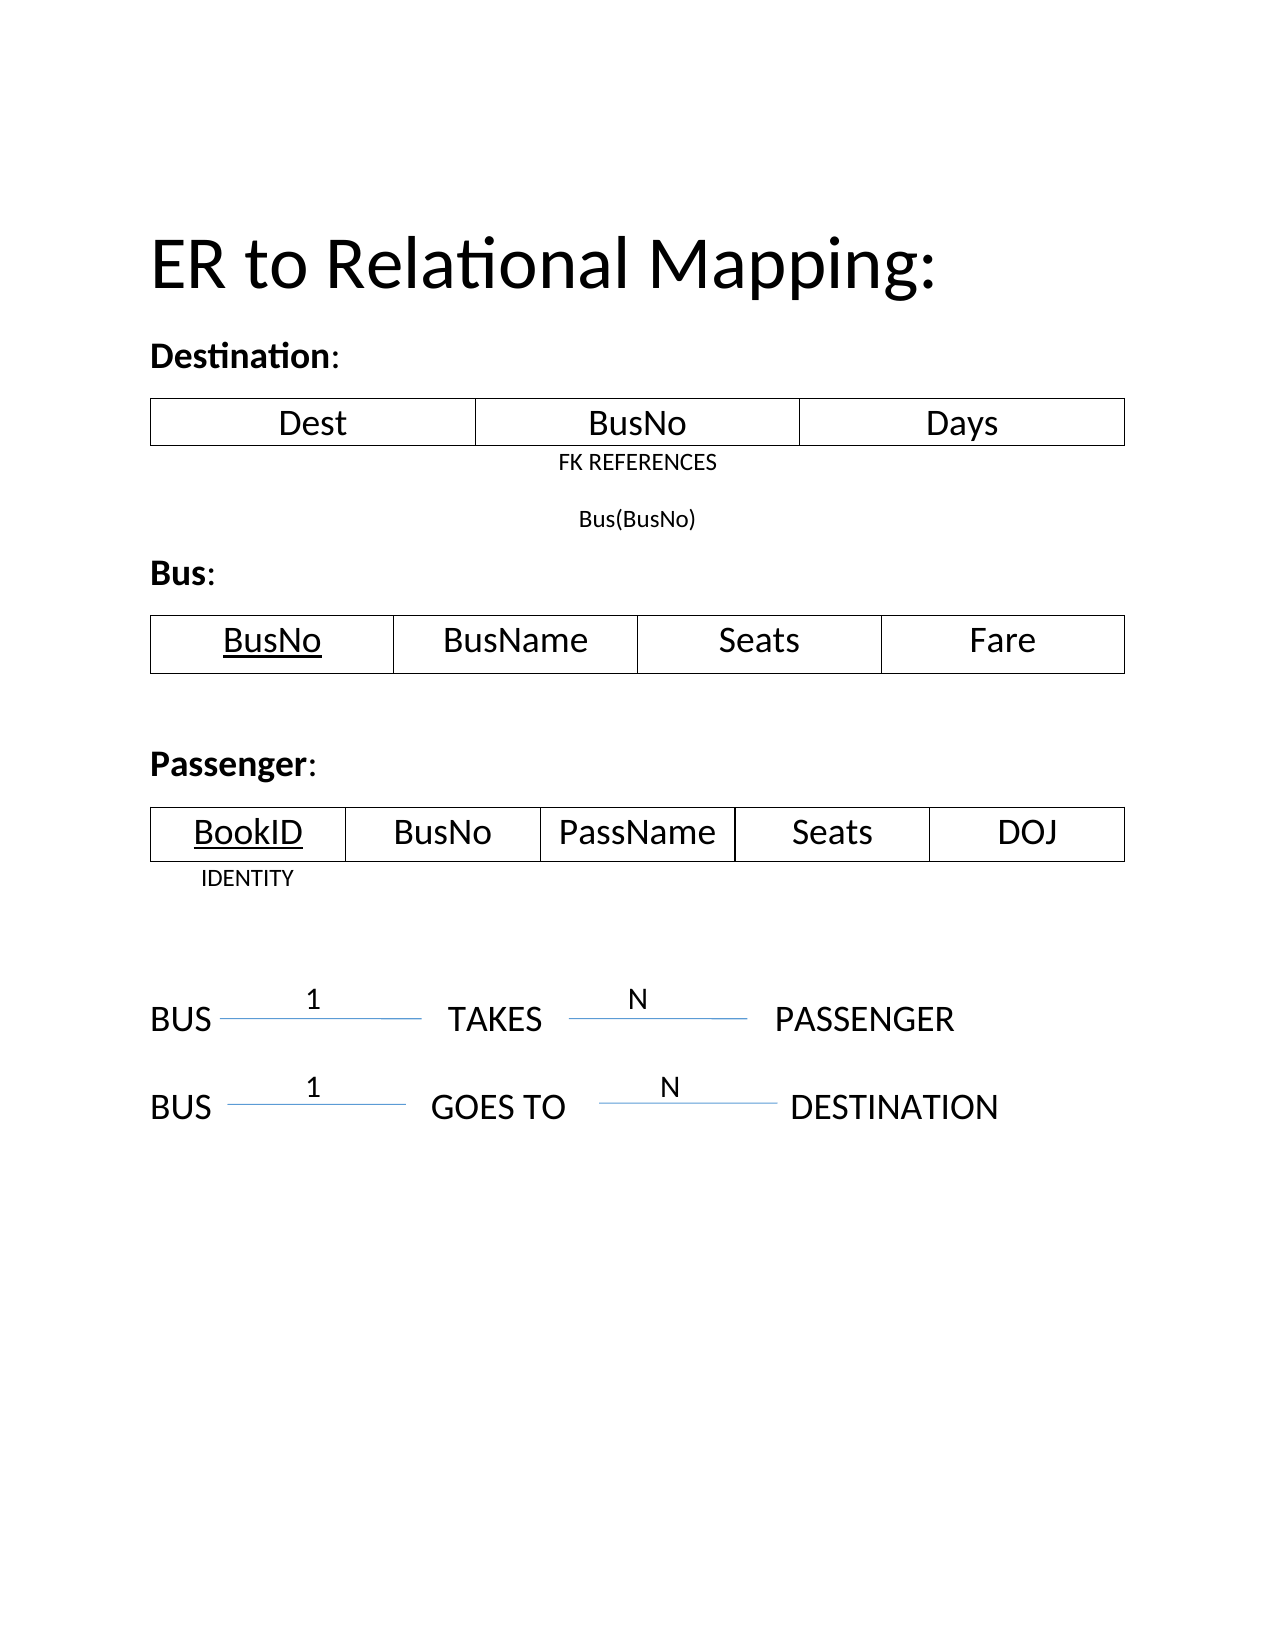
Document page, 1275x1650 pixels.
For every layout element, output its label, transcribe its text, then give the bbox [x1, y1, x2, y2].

text Destination: [150, 332, 1125, 377]
table_header Dest [151, 399, 475, 445]
text BUS 1 GOES TO N DESTINATION [150, 1067, 1125, 1133]
table_header BusNo [476, 399, 799, 445]
table_header BusName [394, 616, 637, 673]
text IDENTITY [150, 862, 1125, 892]
table_header Seats [736, 808, 929, 861]
text Bus: [150, 549, 1125, 595]
table_header Fare [882, 616, 1124, 673]
table_header BusNo [346, 808, 540, 861]
text ER to Relational Mapping: [150, 216, 1125, 308]
table_header Days [800, 399, 1124, 445]
text Passenger: [150, 740, 1125, 786]
table_header BookID [151, 808, 345, 861]
table_header PassName [541, 808, 734, 861]
table_header Seats [638, 616, 881, 673]
table_header DOJ [930, 808, 1124, 861]
table_header BusNo [151, 616, 393, 673]
text BUS 1 TAKES N PASSENGER [150, 979, 1125, 1045]
text FK REFERENCES [150, 446, 1125, 476]
text Bus(BusNo) [150, 504, 1125, 534]
